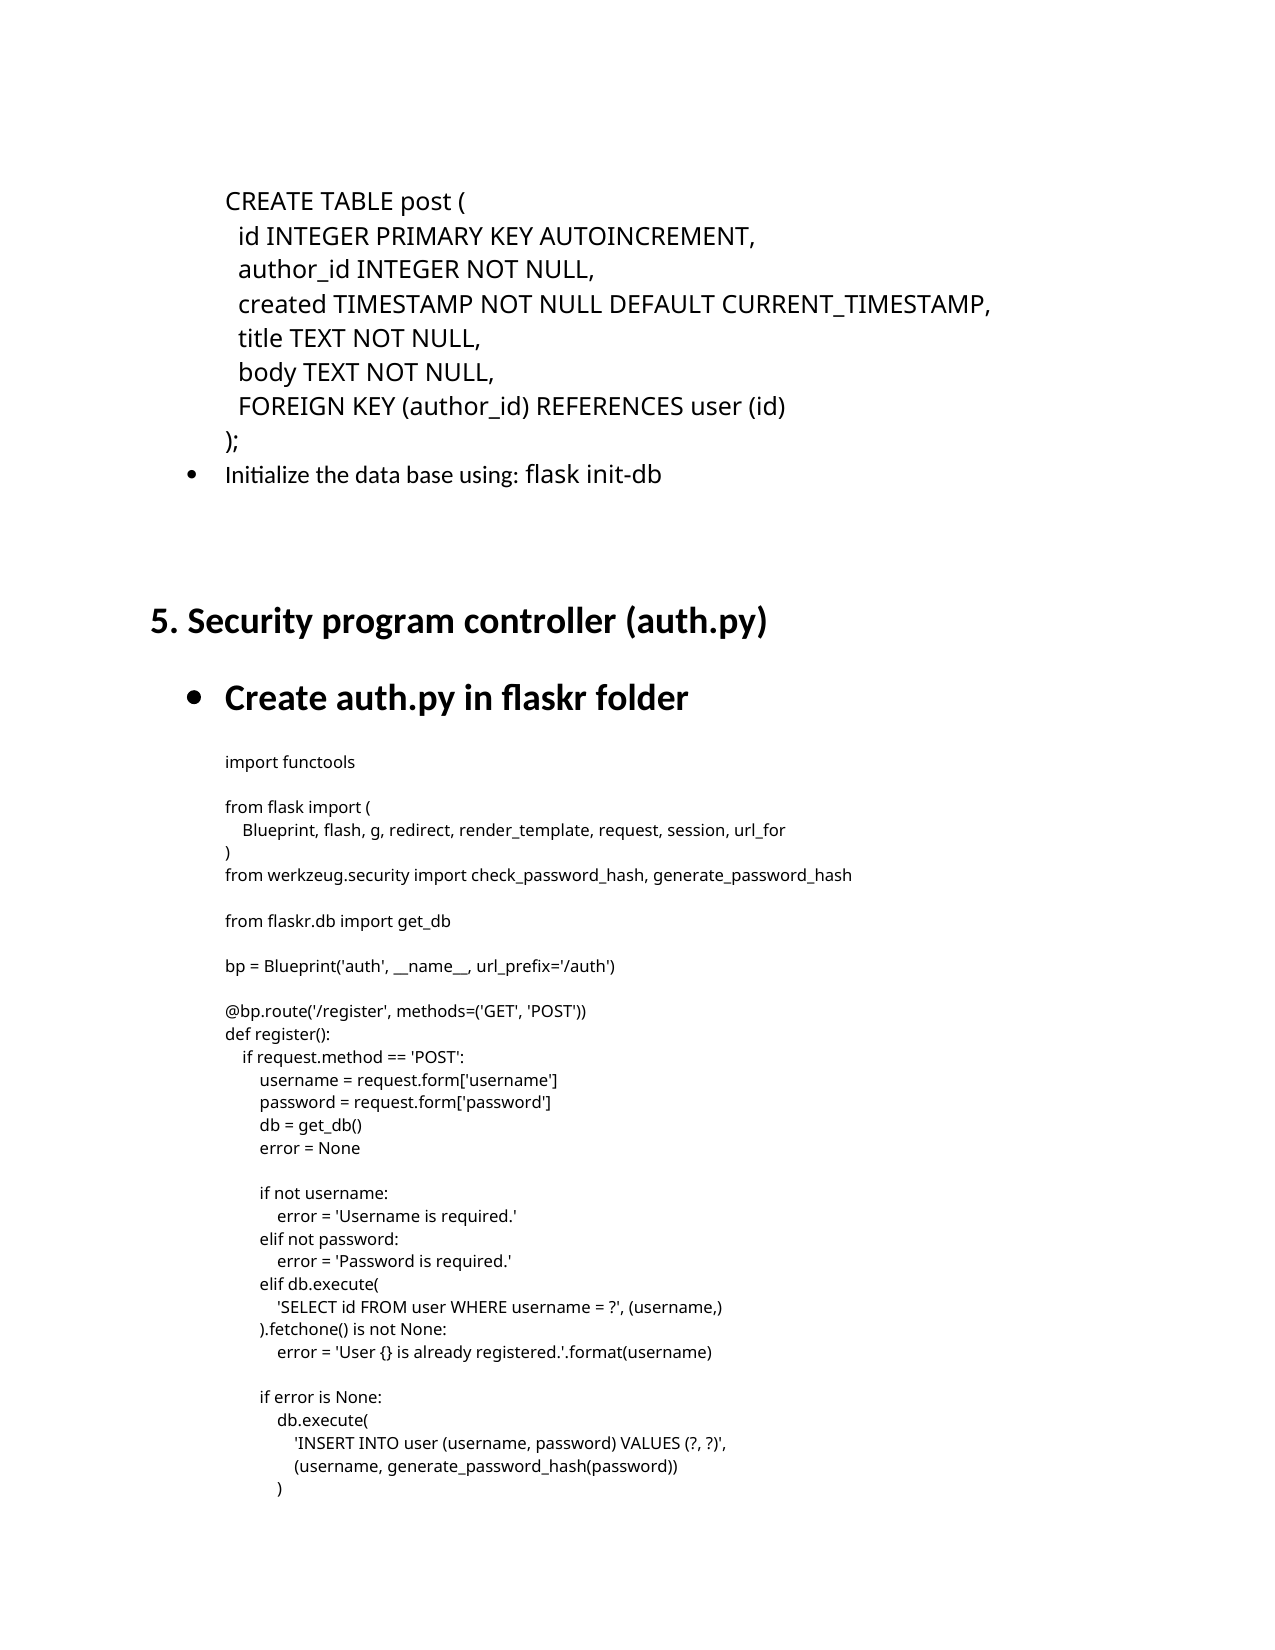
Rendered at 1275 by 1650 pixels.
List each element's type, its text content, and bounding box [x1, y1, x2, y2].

list from flaskr.db import get_db [225, 909, 1125, 932]
list password = request.form['password'] [225, 1091, 1125, 1113]
list from werkzeug.security import check_password_hash, generate_password_hash [225, 864, 1125, 886]
list def register(): [225, 1023, 1125, 1045]
list id INTEGER PRIMARY KEY AUTOINCREMENT, [225, 218, 1125, 252]
list ) [225, 1477, 1125, 1499]
list import functools [225, 750, 1125, 773]
list if error is None: [225, 1386, 1125, 1409]
list if not username: [225, 1182, 1125, 1204]
list author_id INTEGER NOT NULL, [225, 252, 1125, 286]
list error = 'Username is required.' [225, 1204, 1125, 1227]
list elif not password: [225, 1227, 1125, 1250]
list FOREIGN KEY (author_id) REFERENCES user (id) [225, 388, 1125, 422]
list CREATE TABLE post ( [225, 184, 1125, 218]
list error = None [225, 1136, 1125, 1159]
list bp = Blueprint('auth', __name__, url_prefix='/auth') [225, 954, 1125, 977]
list 'INSERT INTO user (username, password) VALUES (?, ?)', [225, 1431, 1125, 1454]
list Blueprint, flash, g, redirect, render_template, request, session, url_for [225, 818, 1125, 841]
list elif db.execute( [225, 1272, 1125, 1295]
list ); [225, 422, 1125, 457]
list created TIMESTAMP NOT NULL DEFAULT CURRENT_TIMESTAMP, [225, 286, 1125, 320]
list if request.method == 'POST': [225, 1045, 1125, 1068]
list body TEXT NOT NULL, [225, 354, 1125, 388]
list title TEXT NOT NULL, [225, 320, 1125, 354]
list username = request.form['username'] [225, 1068, 1125, 1091]
list ) [225, 841, 1125, 864]
list db.execute( [225, 1409, 1125, 1431]
list error = 'Password is required.' [225, 1250, 1125, 1272]
list error = 'User {} is already registered.'.format(username) [225, 1341, 1125, 1363]
text 5. Security program controller (auth.py) [150, 597, 1125, 643]
list ).fetchone() is not None: [225, 1318, 1125, 1341]
list db = get_db() [225, 1113, 1125, 1136]
list 'SELECT id FROM user WHERE username = ?', (username,) [225, 1295, 1125, 1318]
list (username, generate_password_hash(password)) [225, 1454, 1125, 1477]
list @bp.route('/register', methods=('GET', 'POST')) [225, 1000, 1125, 1023]
list Create auth.py in flaskr folder [187, 674, 1125, 720]
list Initialize the data base using: flask init-db [187, 457, 1125, 491]
list from flask import ( [225, 796, 1125, 818]
